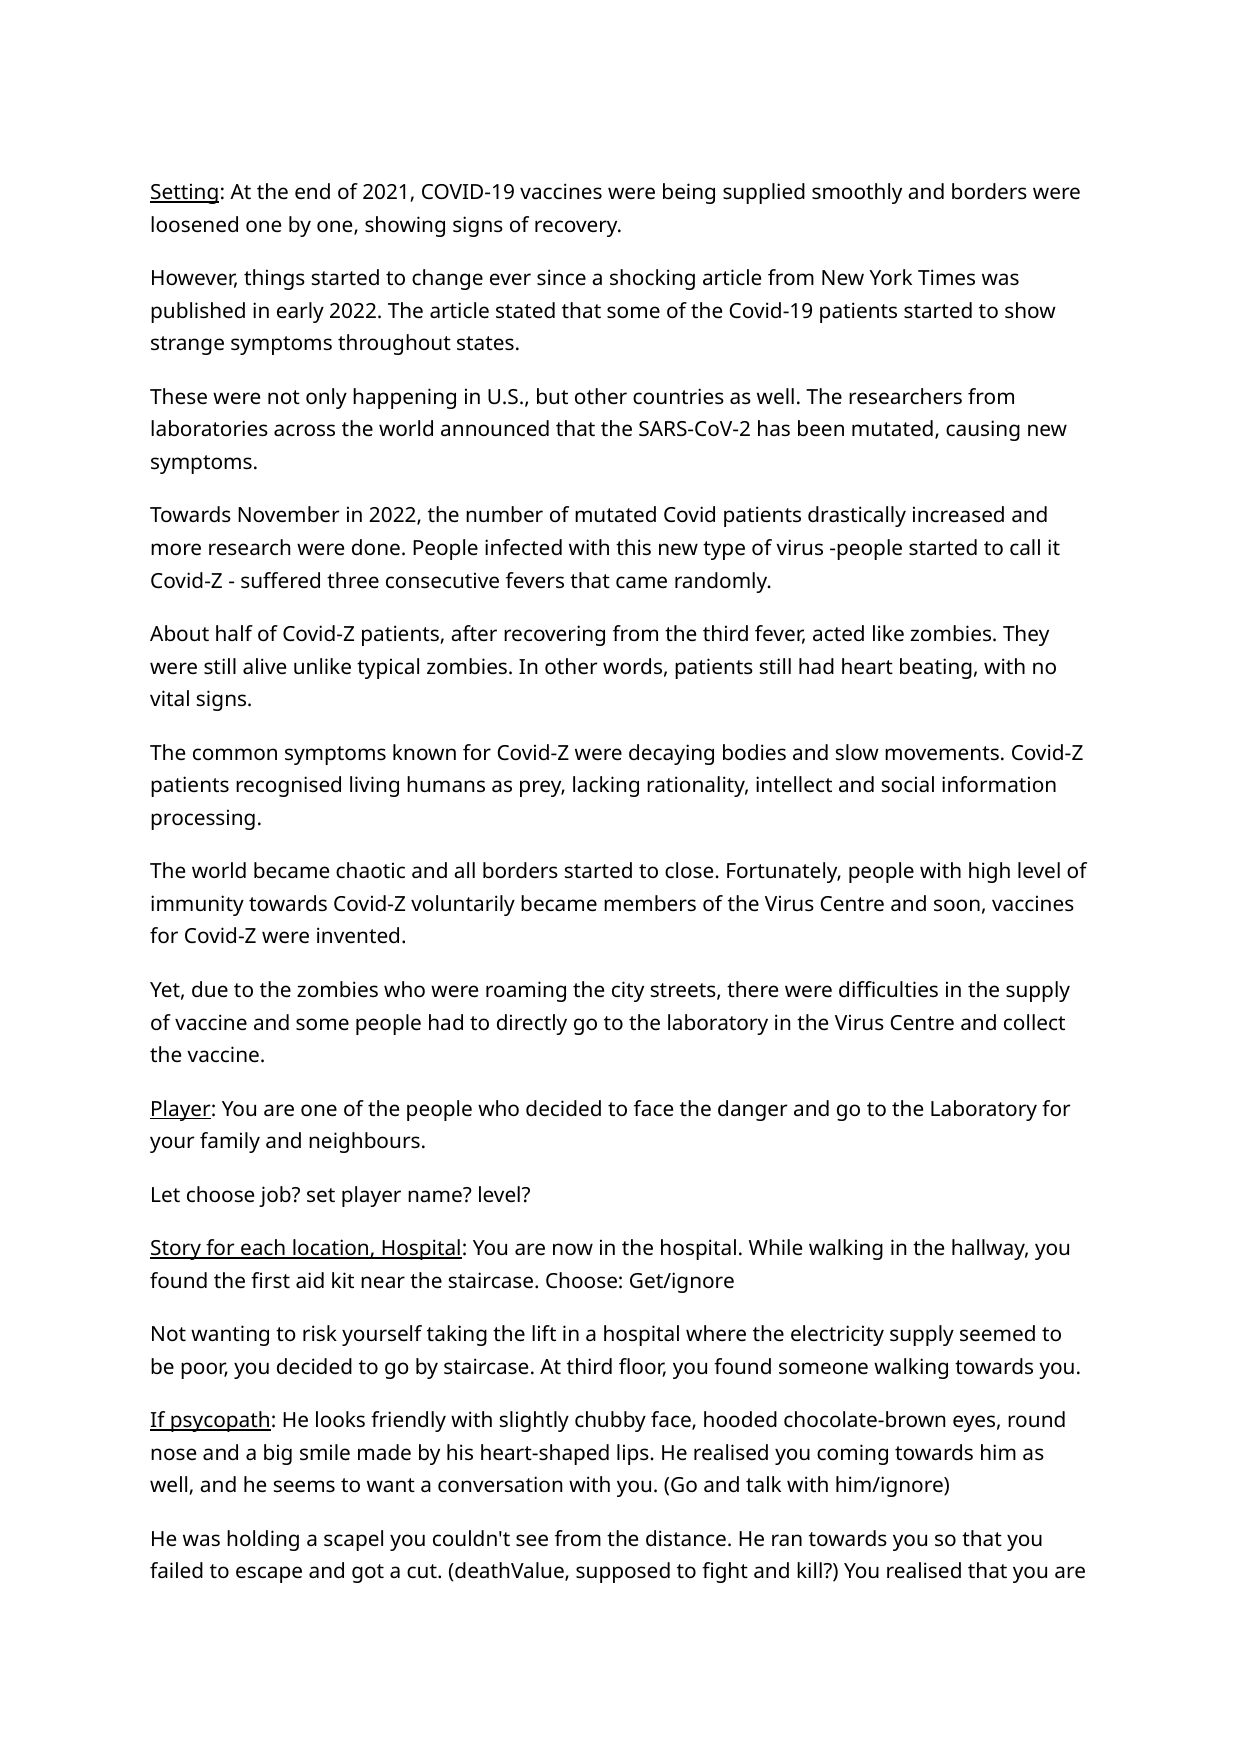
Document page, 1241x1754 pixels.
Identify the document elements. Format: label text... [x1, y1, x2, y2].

text However, things started to change ever since a shocking article from New York Times was published in early 2022. The article stated that some of the Covid-19 patients started to show strange symptoms throughout states. [150, 263, 1090, 357]
text These were not only happening in U.S., but other countries as well. The researchers from laboratories across the world announced that the SARS-CoV-2 has been mutated, causing new symptoms. [150, 382, 1090, 476]
text Not wanting to risk yourself taking the lift in a hospital where the electricity supply seemed to be poor, you decided to go by staircase. At third floor, you found someone walking towards you. [150, 1319, 1090, 1380]
text The world became chaotic and all borders started to close. Fortunately, people with high level of immunity towards Covid-Z voluntarily became members of the Virus Centre and soon, vaccines for Covid-Z were invented. [150, 856, 1090, 950]
text The common symptoms known for Covid-Z were decaying bodies and slow movements. Covid-Z patients recognised living humans as prey, lacking rationality, intellect and social information processing. [150, 738, 1090, 831]
text Story for each location, Hospital: You are now in the hospital. While walking in the hallway, you found the first aid kit near the staircase. Choose: Get/ignore [150, 1233, 1090, 1294]
text Player: You are one of the people who decided to face the danger and go to the Laboratory for your family and neighbours. [150, 1094, 1090, 1155]
text Yet, due to the zombies who were roaming the city streets, there were difficulties in the supply of vaccine and some people had to directly go to the laboratory in the Virus Centre and collect the vaccine. [150, 975, 1090, 1069]
text Setting: At the end of 2021, COVID-19 vaccines were being supplied smoothly and borders were loosened one by one, showing signs of recovery. [150, 177, 1090, 238]
text If psycopath: He looks friendly with slightly chubby face, hooded chocolate-brown eyes, round nose and a big smile made by his heart-shaped lips. He realised you coming towards him as well, and he seems to want a conversation with you. (Go and talk with him/ignore) [150, 1405, 1090, 1499]
text Let choose job? set player name? level? [150, 1180, 1090, 1208]
text About half of Covid-Z patients, after recovering from the third fever, acted like zombies. They were still alive unlike typical zombies. In other words, patients still had heart beating, with no vital signs. [150, 619, 1090, 713]
text Towards November in 2022, the number of mutated Covid patients drastically increased and more research were done. People infected with this new type of virus -people started to call it Covid-Z - suffered three consecutive fevers that came randomly. [150, 501, 1090, 594]
